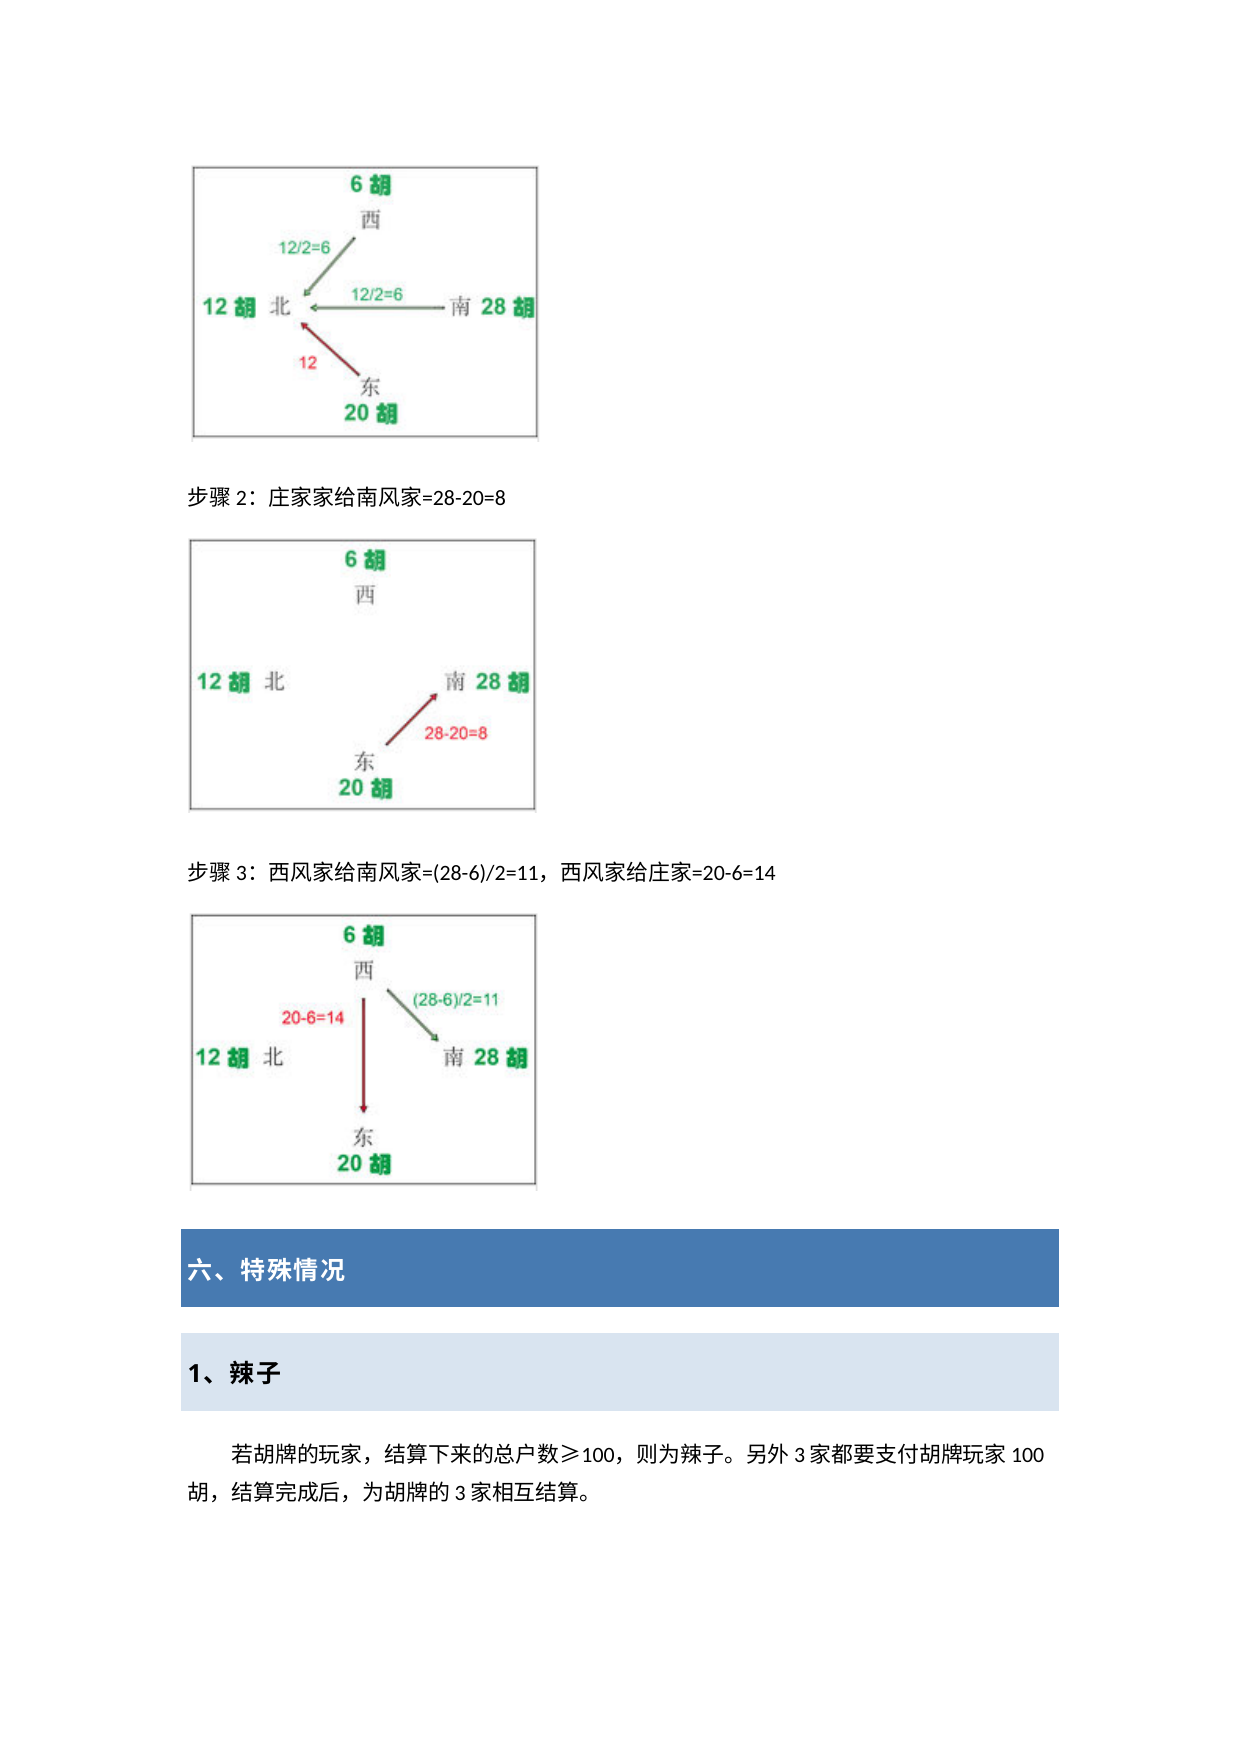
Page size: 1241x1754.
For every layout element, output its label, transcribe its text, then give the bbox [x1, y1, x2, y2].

text 若胡牌的玩家，结算下来的总户数≥100，则为辣子。另外3家都要支付胡牌玩家100胡，结算完成后，为胡牌的3家相互结算。 [187, 1437, 1053, 1507]
picture [187, 537, 539, 813]
subtitle 1、辣子 [188, 1340, 1053, 1404]
text 步骤3：西风家给南风家=(28-6)/2=11，西风家给庄家=20-6=14 [187, 854, 1053, 887]
subtitle 六、特殊情况 [188, 1236, 1053, 1301]
text 步骤2：庄家家给南风家=28-20=8 [187, 479, 1053, 512]
picture [187, 912, 544, 1191]
picture [187, 162, 544, 442]
